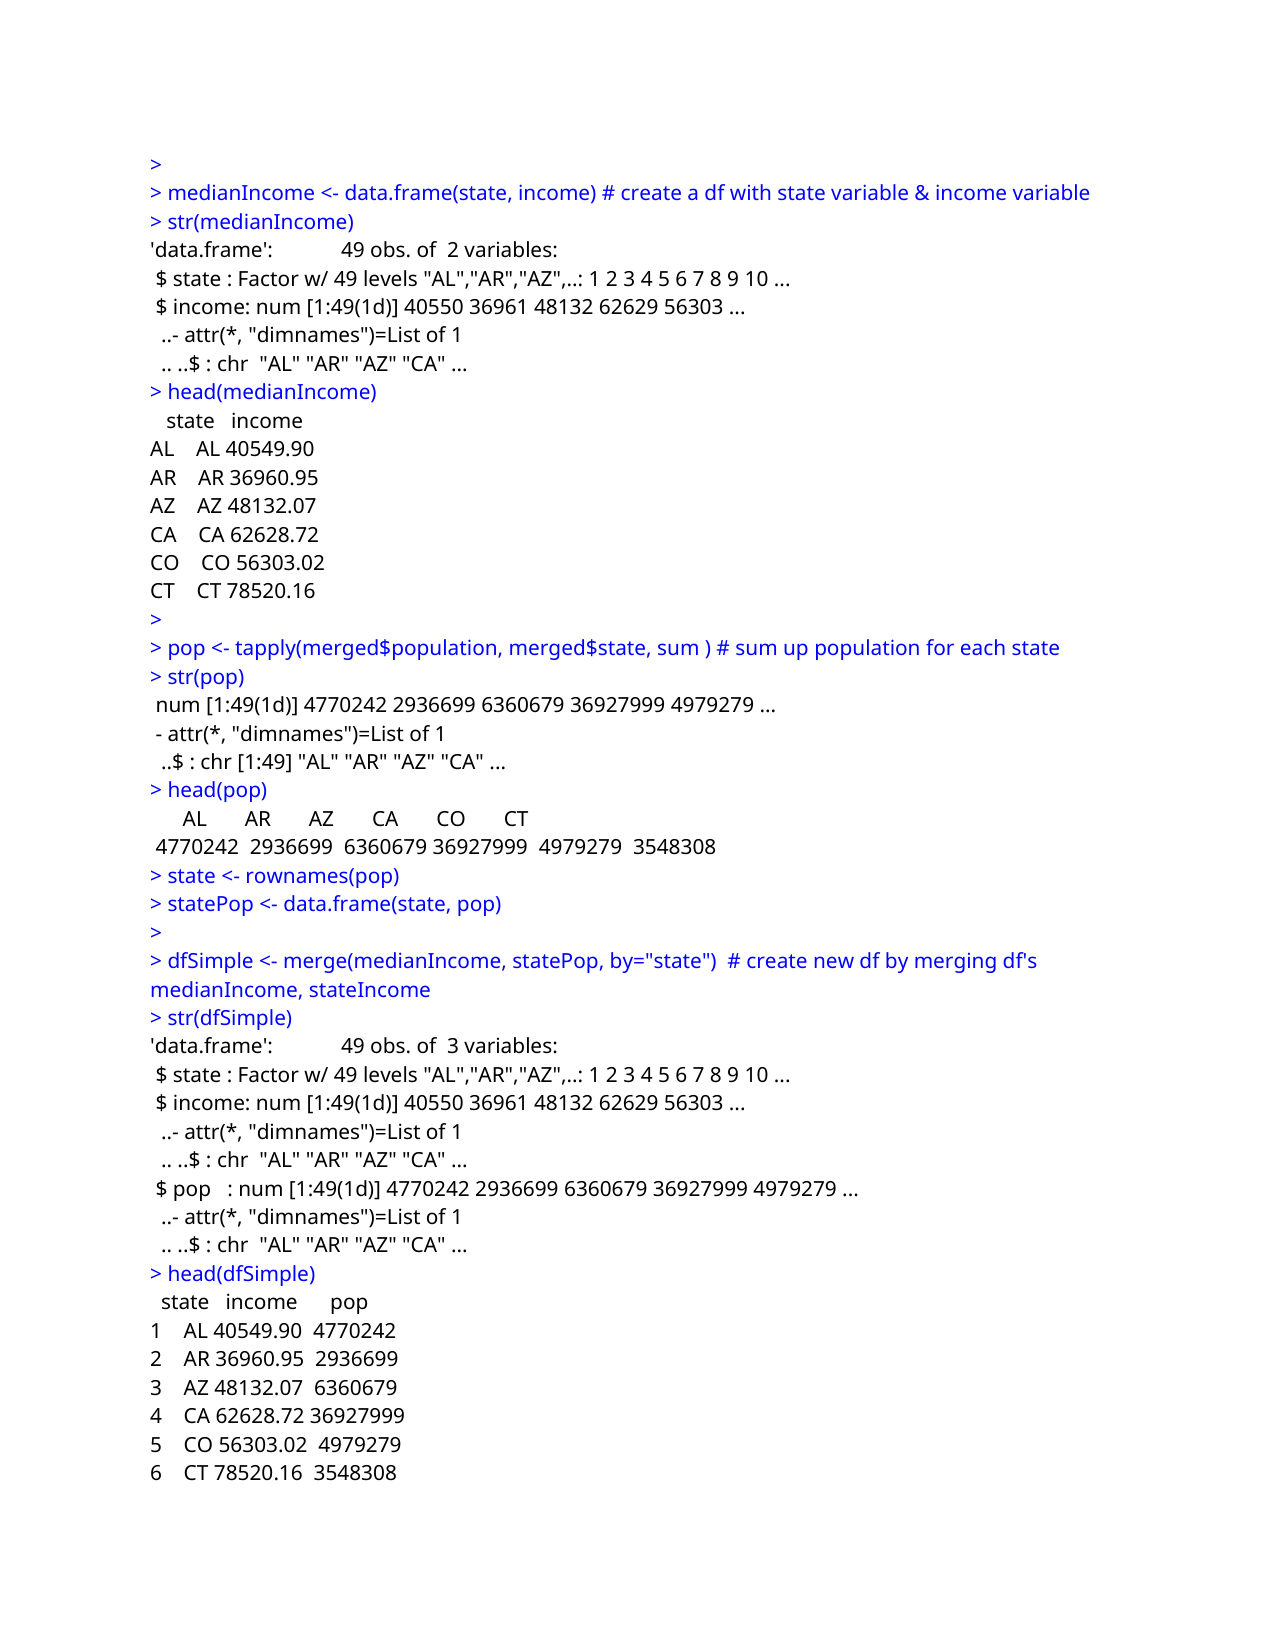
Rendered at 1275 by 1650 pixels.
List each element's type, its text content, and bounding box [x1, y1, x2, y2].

text 4770242 2936699 6360679 36927999 4979279 3548308 [150, 832, 1125, 861]
text ..- attr(*, "dimnames")=List of 1 [150, 1202, 1125, 1231]
text > statePop <- data.frame(state, pop) [150, 889, 1125, 918]
text $ income: num [1:49(1d)] 40550 36961 48132 62629 56303 ... [150, 292, 1125, 321]
text > head(pop) [150, 776, 1125, 804]
text .. ..$ : chr "AL" "AR" "AZ" "CA" ... [150, 1231, 1125, 1259]
text > str(pop) [150, 662, 1125, 690]
text 5 CO 56303.02 4979279 [150, 1430, 1125, 1458]
text state income [150, 406, 1125, 434]
text $ pop : num [1:49(1d)] 4770242 2936699 6360679 36927999 4979279 ... [150, 1174, 1125, 1202]
text ..$ : chr [1:49] "AL" "AR" "AZ" "CA" ... [150, 747, 1125, 776]
text 6 CT 78520.16 3548308 [150, 1458, 1125, 1487]
text 'data.frame': 49 obs. of 2 variables: [150, 235, 1125, 264]
text $ state : Factor w/ 49 levels "AL","AR","AZ",..: 1 2 3 4 5 6 7 8 9 10 ... [150, 264, 1125, 292]
text CT CT 78520.16 [150, 577, 1125, 605]
text AL AL 40549.90 [150, 434, 1125, 463]
text - attr(*, "dimnames")=List of 1 [150, 719, 1125, 747]
text 4 CA 62628.72 36927999 [150, 1401, 1125, 1430]
text > head(dfSimple) [150, 1259, 1125, 1287]
text ..- attr(*, "dimnames")=List of 1 [150, 321, 1125, 349]
text 'data.frame': 49 obs. of 3 variables: [150, 1032, 1125, 1060]
text 1 AL 40549.90 4770242 [150, 1316, 1125, 1344]
text > dfSimple <- merge(medianIncome, statePop, by="state") # create new df by merging df's medianIncome, stateIncome [150, 946, 1125, 1003]
text 3 AZ 48132.07 6360679 [150, 1373, 1125, 1401]
text > str(dfSimple) [150, 1003, 1125, 1032]
text AL AR AZ CA CO CT [150, 804, 1125, 832]
text .. ..$ : chr "AL" "AR" "AZ" "CA" ... [150, 349, 1125, 377]
text > str(medianIncome) [150, 207, 1125, 235]
text > [150, 918, 1125, 946]
text AZ AZ 48132.07 [150, 491, 1125, 520]
text state income pop [150, 1287, 1125, 1316]
text > state <- rownames(pop) [150, 861, 1125, 889]
text CO CO 56303.02 [150, 548, 1125, 577]
text 2 AR 36960.95 2936699 [150, 1344, 1125, 1373]
text $ state : Factor w/ 49 levels "AL","AR","AZ",..: 1 2 3 4 5 6 7 8 9 10 ... [150, 1060, 1125, 1088]
text CA CA 62628.72 [150, 520, 1125, 548]
text AR AR 36960.95 [150, 463, 1125, 491]
text > [150, 150, 1125, 178]
text num [1:49(1d)] 4770242 2936699 6360679 36927999 4979279 ... [150, 690, 1125, 719]
text ..- attr(*, "dimnames")=List of 1 [150, 1117, 1125, 1145]
text .. ..$ : chr "AL" "AR" "AZ" "CA" ... [150, 1145, 1125, 1174]
text > [150, 605, 1125, 633]
text > head(medianIncome) [150, 377, 1125, 406]
text $ income: num [1:49(1d)] 40550 36961 48132 62629 56303 ... [150, 1088, 1125, 1117]
text > medianIncome <- data.frame(state, income) # create a df with state variable & income variable [150, 178, 1125, 207]
text > pop <- tapply(merged$population, merged$state, sum ) # sum up population for each state [150, 633, 1125, 662]
